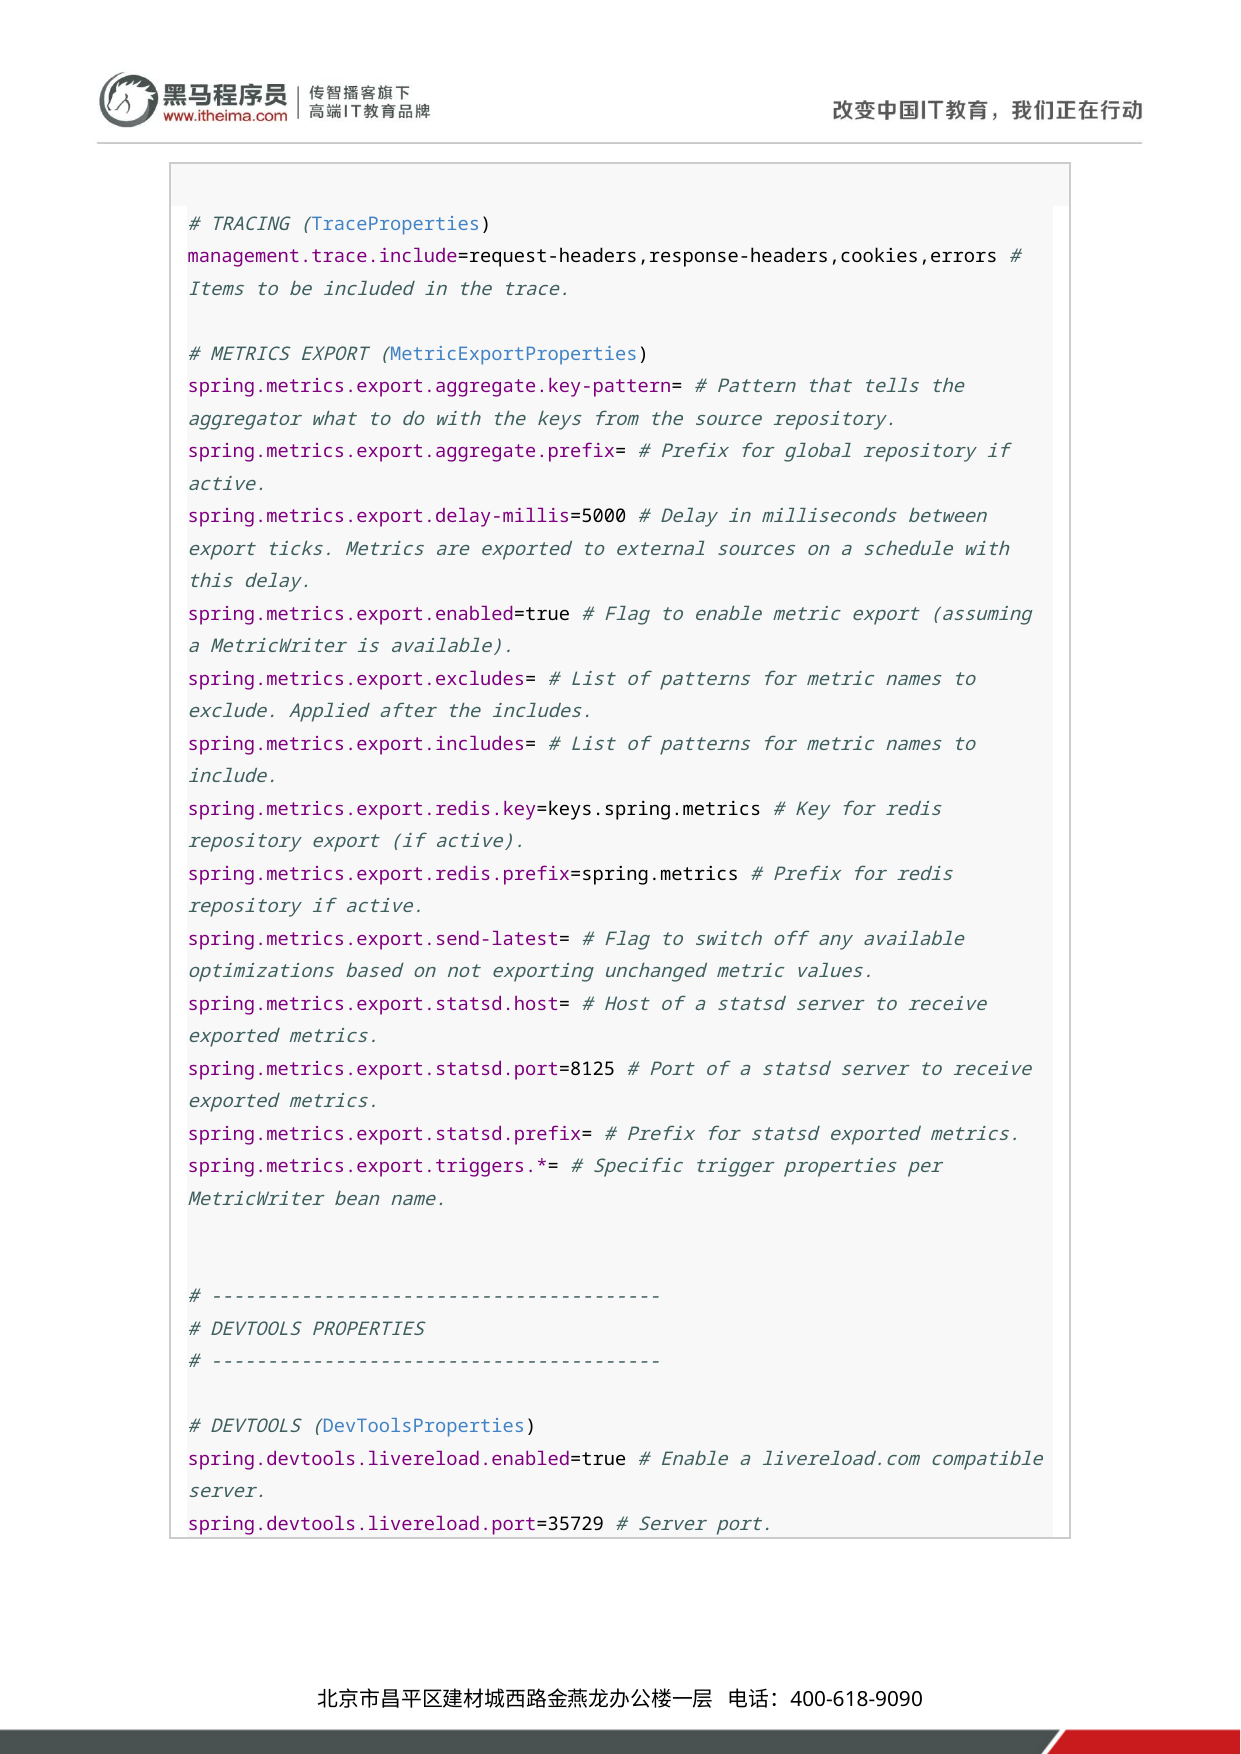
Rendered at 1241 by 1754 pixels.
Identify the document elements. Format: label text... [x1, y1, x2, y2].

picture [0, 1, 1241, 151]
text # METRICS EXPORT (MetricExportProperties) [187, 336, 1053, 369]
text spring.metrics.export.includes= # List of patterns for metric names to include. [187, 726, 1053, 791]
text spring.metrics.export.statsd.prefix= # Prefix for statsd exported metrics. [187, 1116, 1053, 1149]
text spring.metrics.export.redis.prefix=spring.metrics # Prefix for redis repository if active. [187, 856, 1053, 921]
text management.trace.include=request-headers,response-headers,cookies,errors # Items to be included in the trace. [187, 239, 1053, 304]
text spring.metrics.export.triggers.*= # Specific trigger properties per MetricWriter bean name. [187, 1149, 1053, 1214]
text spring.metrics.export.send-latest= # Flag to switch off any available optimizations based on not exporting unchanged metric values. [187, 921, 1053, 986]
text # DEVTOOLS (DevToolsProperties) [187, 1409, 1053, 1441]
text # TRACING (TraceProperties) [187, 206, 1053, 239]
text spring.metrics.export.excludes= # List of patterns for metric names to exclude. Applied after the includes. [187, 661, 1053, 726]
text spring.devtools.livereload.port=35729 # Server port. [187, 1506, 1053, 1537]
text spring.metrics.export.aggregate.key-pattern= # Pattern that tells the aggregator what to do with the keys from the source repository. [187, 369, 1053, 434]
text # ---------------------------------------- [187, 1279, 1053, 1311]
text spring.metrics.export.enabled=true # Flag to enable metric export (assuming a MetricWriter is available). [187, 596, 1053, 661]
text spring.metrics.export.statsd.host= # Host of a statsd server to receive exported metrics. [187, 986, 1053, 1051]
text spring.metrics.export.delay-millis=5000 # Delay in milliseconds between export ticks. Metrics are exported to external sources on a schedule with this delay. [187, 499, 1053, 596]
text # ---------------------------------------- [187, 1344, 1053, 1376]
picture [0, 1670, 1241, 1754]
text # DEVTOOLS PROPERTIES [187, 1311, 1053, 1344]
text spring.metrics.export.statsd.port=8125 # Port of a statsd server to receive exported metrics. [187, 1051, 1053, 1116]
text spring.metrics.export.redis.key=keys.spring.metrics # Key for redis repository export (if active). [187, 791, 1053, 856]
text spring.devtools.livereload.enabled=true # Enable a livereload.com compatible server. [187, 1441, 1053, 1506]
text spring.metrics.export.aggregate.prefix= # Prefix for global repository if active. [187, 434, 1053, 499]
